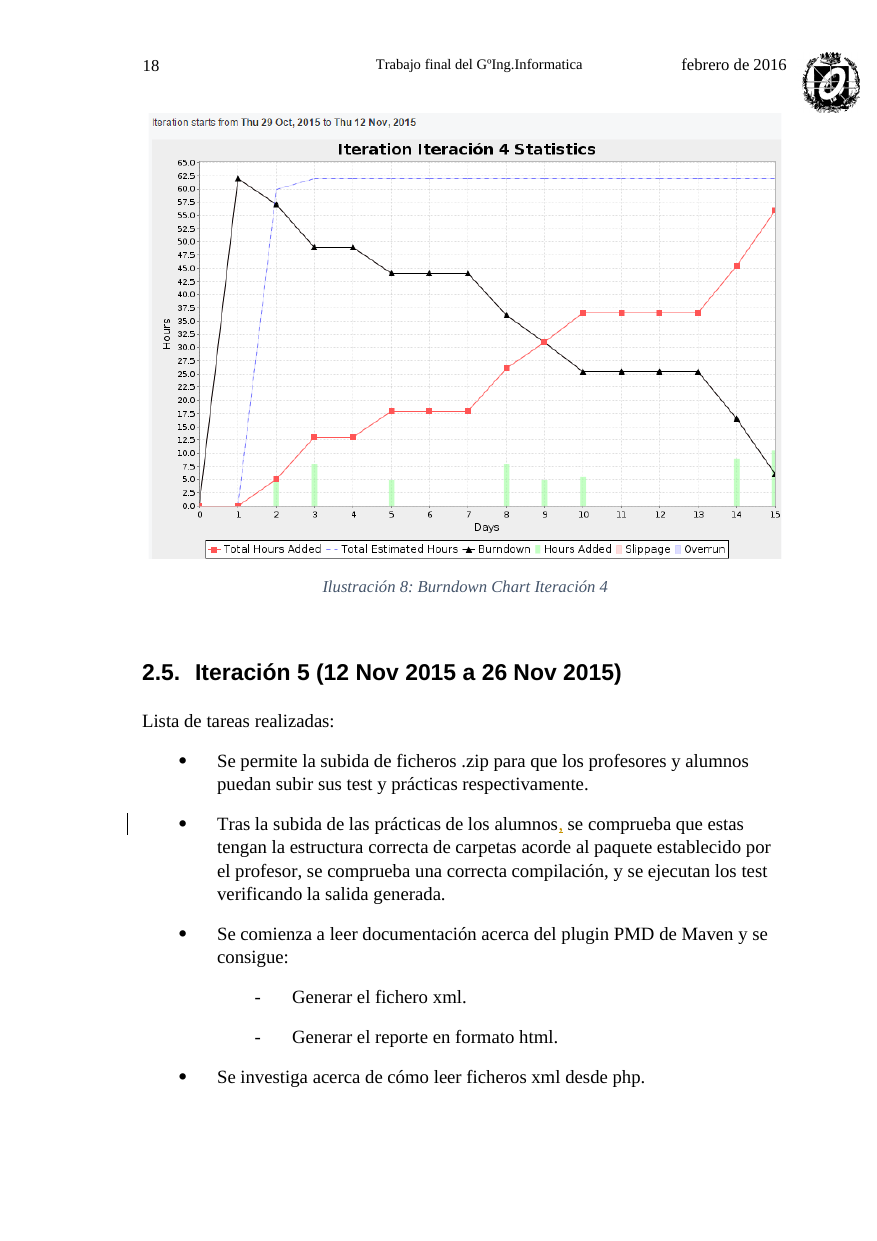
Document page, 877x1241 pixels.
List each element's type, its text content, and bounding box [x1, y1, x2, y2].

list Se investiga acerca de cómo leer ficheros xml desde php. [179, 1066, 788, 1087]
list Generar el reporte en formato html. [254, 1026, 788, 1047]
list Se permite la subida de ficheros .zip para que los profesores y alumnos puedan subir sus test y prácticas respectivamente. [179, 750, 788, 795]
text Lista de tareas realizadas: [142, 710, 788, 732]
list Se comienza a leer documentación acerca del plugin PMD de Maven y se consigue: [179, 923, 788, 967]
subtitle Iteración 5 (12 Nov 2015 a 26 Nov 2015) [142, 659, 788, 685]
picture [148, 113, 782, 559]
list Generar el fichero xml. [254, 986, 788, 1007]
list Tras la subida de las prácticas de los alumnos se comprueba que estas tengan la estructura correcta de carpetas acorde al paquete establecido por el profesor, se comprueba una correcta compilación, y se ejecutan los test verificando la salida generada. [179, 813, 788, 904]
